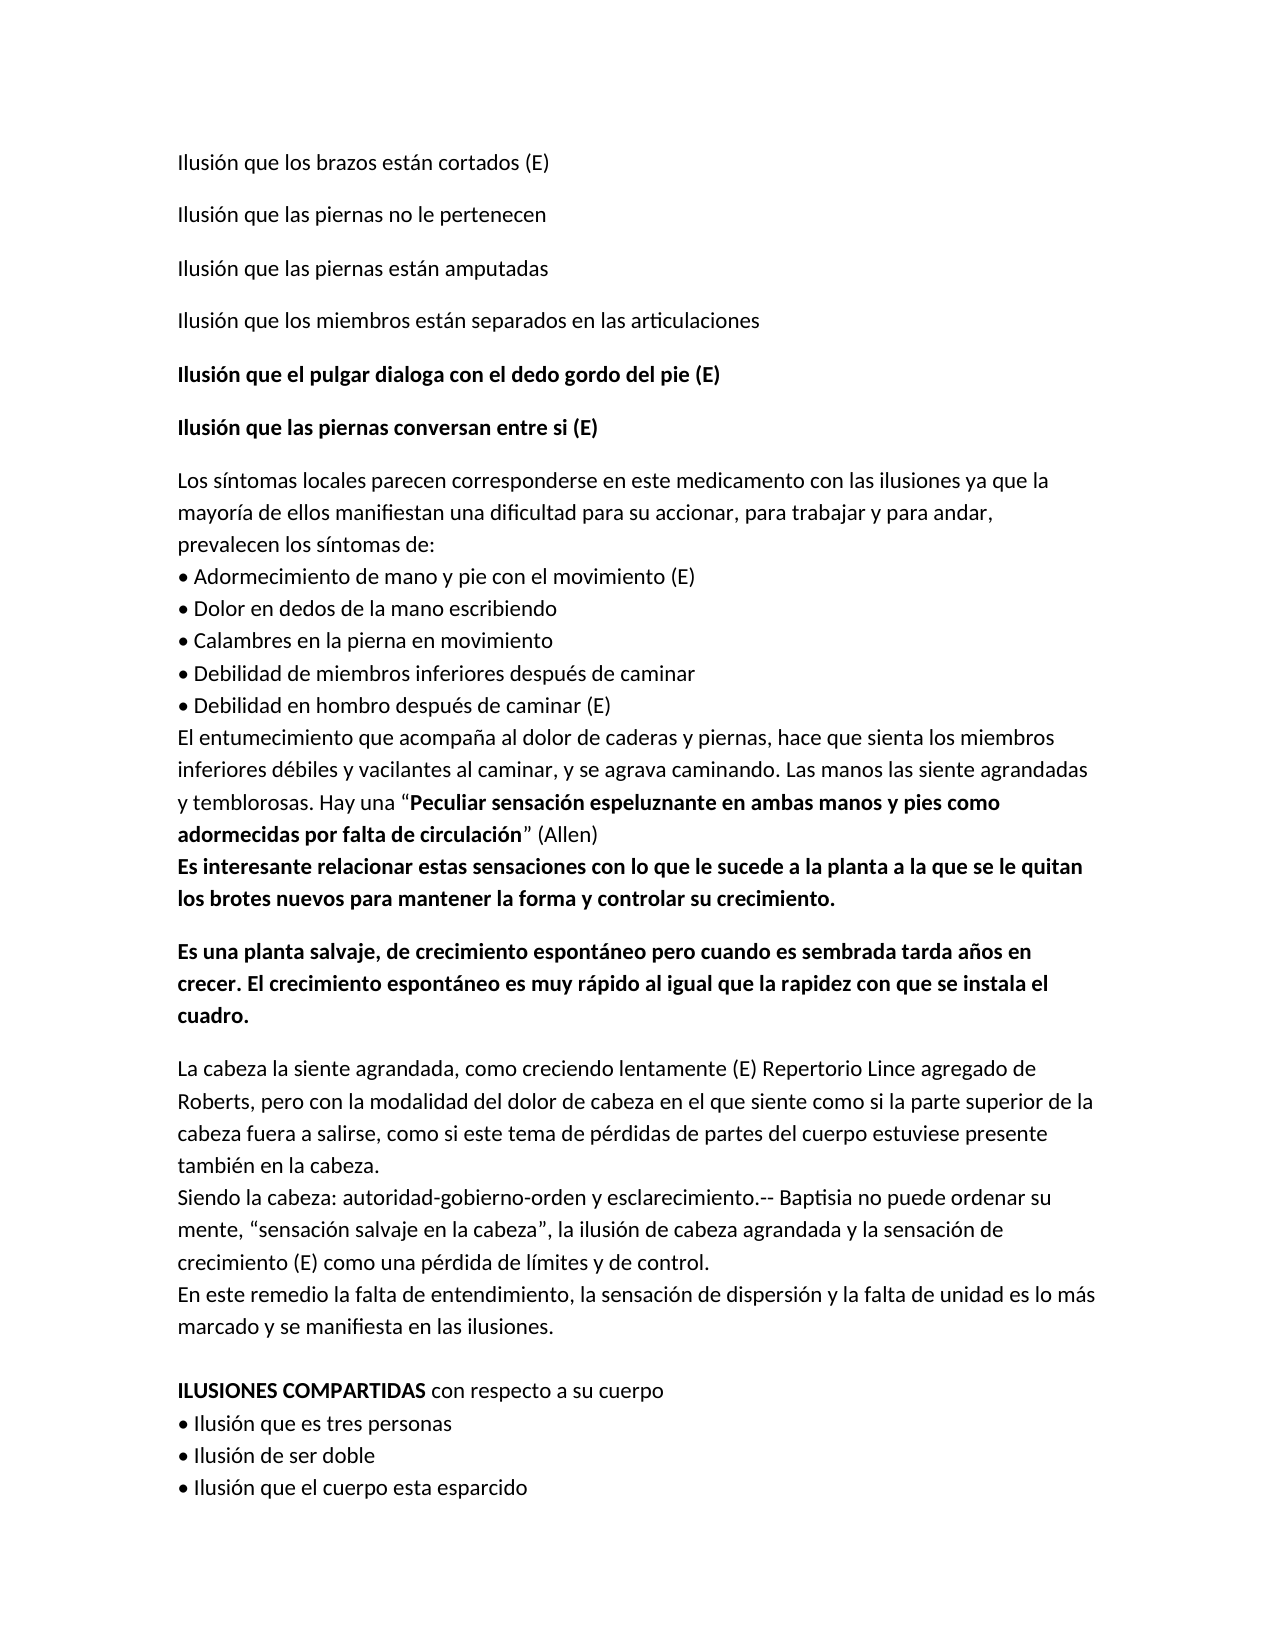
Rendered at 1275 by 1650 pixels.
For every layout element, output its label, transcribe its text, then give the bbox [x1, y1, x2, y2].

text Ilusión que las piernas están amputadas [177, 254, 1098, 282]
text Ilusión que los miembros están separados en las articulaciones [177, 307, 1098, 335]
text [177, 1054, 1098, 1501]
text Es una planta salvaje, de crecimiento espontáneo pero cuando es sembrada tarda años en crecer. El crecimiento espontáneo es muy rápido al igual que la rapidez con que se instala el cuadro. [177, 937, 1098, 1029]
text Ilusión que el pulgar dialoga con el dedo gordo del pie (E) [177, 360, 1098, 388]
text Ilusión que las piernas no le pertenecen [177, 201, 1098, 229]
text Los síntomas locales parecen corresponderse en este medicamento con las ilusiones ya que la mayoría de ellos manifiestan una dificultad para su accionar, para trabajar y para andar, prevalecen los síntomas de: • Adormecimiento de mano y pie con el movimiento (E) • Dolor en dedos de la mano escribiendo • Calambres en la pierna en movimiento • Debilidad de miembros inferiores después de caminar • Debilidad en hombro después de caminar (E) El entumecimiento que acompaña al dolor de caderas y piernas, hace que sienta los miembros inferiores débiles y vacilantes al caminar, y se agrava caminando. Las manos las siente agrandadas y temblorosas. Hay una “Peculiar sensación espeluznante en ambas manos y pies como adormecidas por falta de circulación” (Allen) Es interesante relacionar estas sensaciones con lo que le sucede a la planta a la que se le quitan los brotes nuevos para mantener la forma y controlar su crecimiento. [177, 466, 1098, 912]
text Ilusión que los brazos están cortados (E) [177, 148, 1098, 176]
text Ilusión que las piernas conversan entre si (E) [177, 413, 1098, 441]
